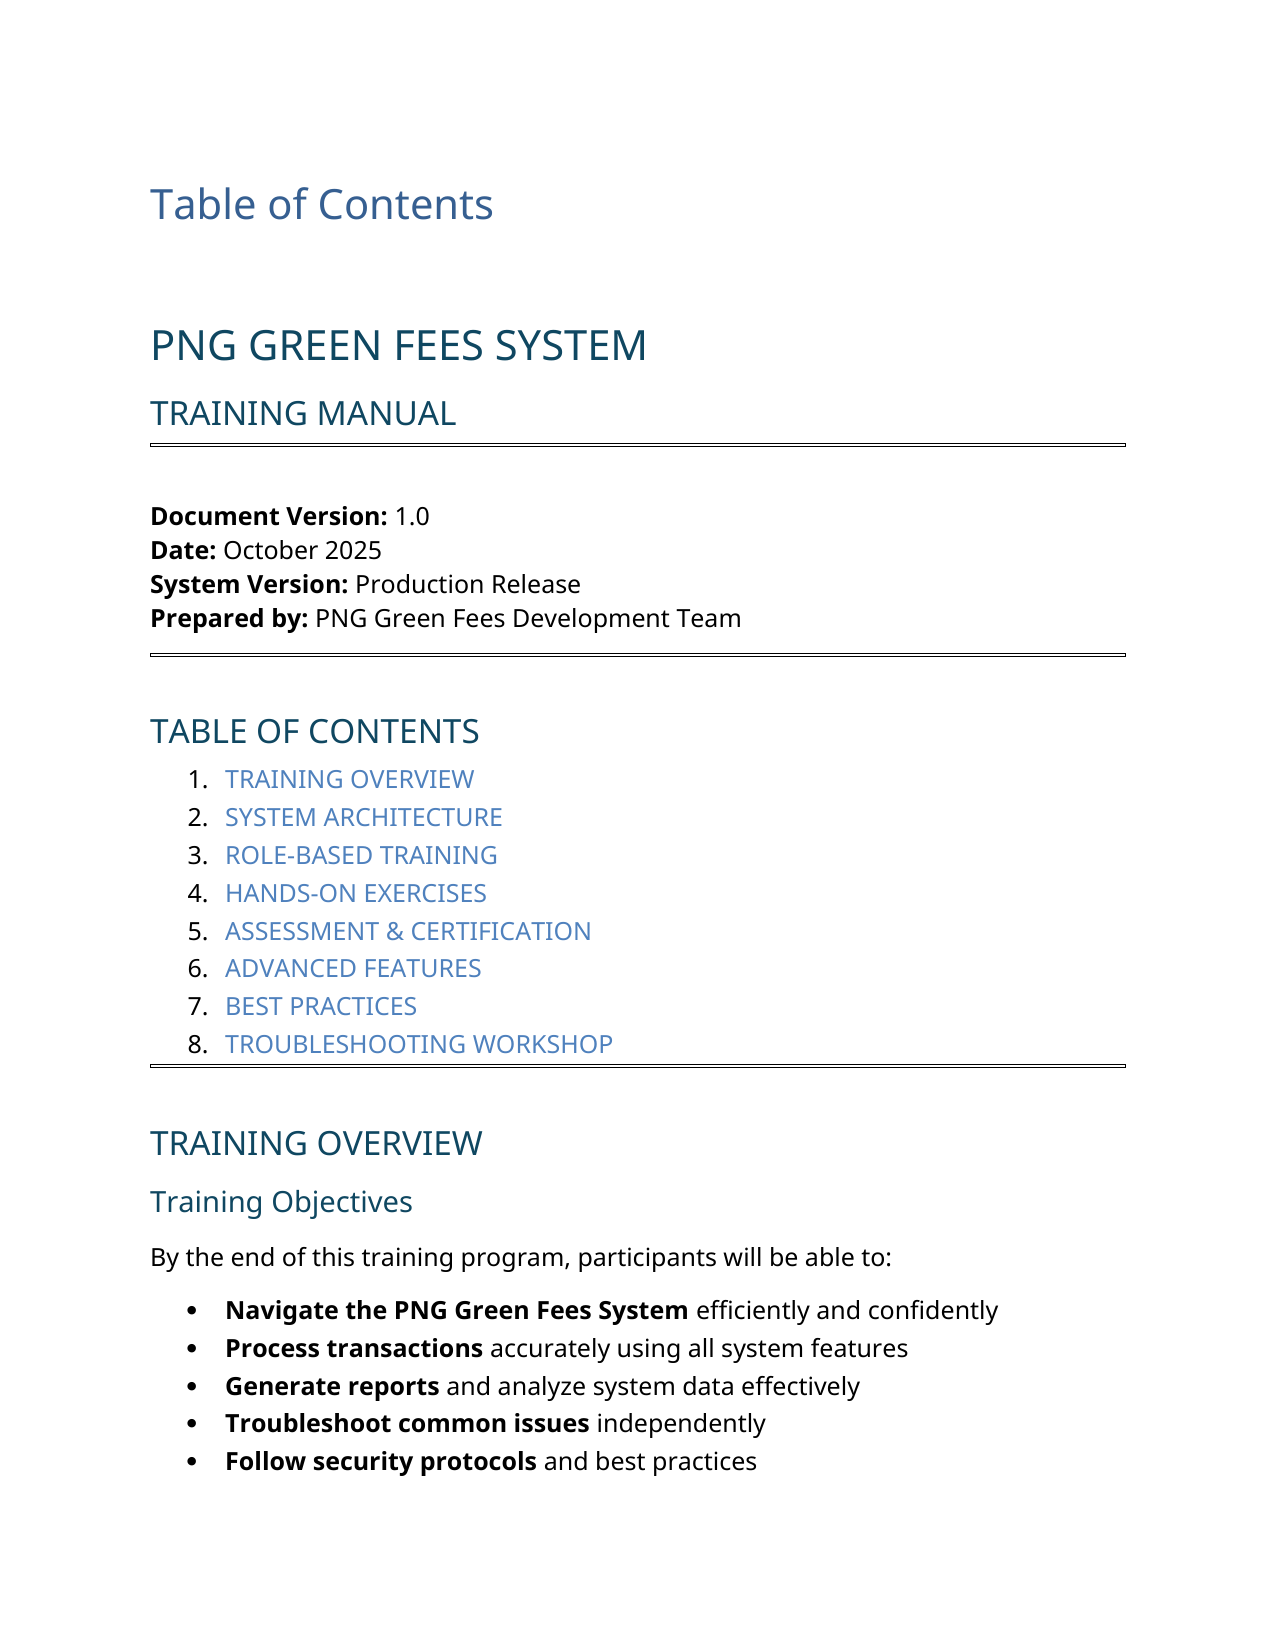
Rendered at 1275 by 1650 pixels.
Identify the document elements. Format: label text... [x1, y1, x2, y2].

text By the end of this training program, participants will be able to: [150, 1240, 1125, 1274]
list Generate reports and analyze system data effectively [187, 1368, 1125, 1402]
list BEST PRACTICES [187, 989, 1125, 1023]
subtitle TRAINING MANUAL [150, 389, 1125, 435]
list ASSESSMENT & CERTIFICATION [187, 913, 1125, 947]
subtitle Training Objectives [150, 1181, 1125, 1221]
text Document Version: 1.0 Date: October 2025 System Version: Production Release Prepared by: PNG Green Fees Development Team [150, 498, 1125, 634]
list ADVANCED FEATURES [187, 951, 1125, 985]
subtitle TRAINING OVERVIEW [150, 1119, 1125, 1165]
list ROLE-BASED TRAINING [187, 837, 1125, 872]
list Process transactions accurately using all system features [187, 1330, 1125, 1364]
list Navigate the PNG Green Fees System efficiently and confidently [187, 1293, 1125, 1327]
subtitle PNG GREEN FEES SYSTEM [150, 316, 1125, 373]
subtitle TABLE OF CONTENTS [150, 708, 1125, 753]
list SYSTEM ARCHITECTURE [187, 800, 1125, 834]
list TRAINING OVERVIEW [187, 762, 1125, 796]
list Troubleshoot common issues independently [187, 1406, 1125, 1440]
list Follow security protocols and best practices [187, 1444, 1125, 1478]
list HANDS-ON EXERCISES [187, 875, 1125, 909]
list TROUBLESHOOTING WORKSHOP [187, 1027, 1125, 1061]
